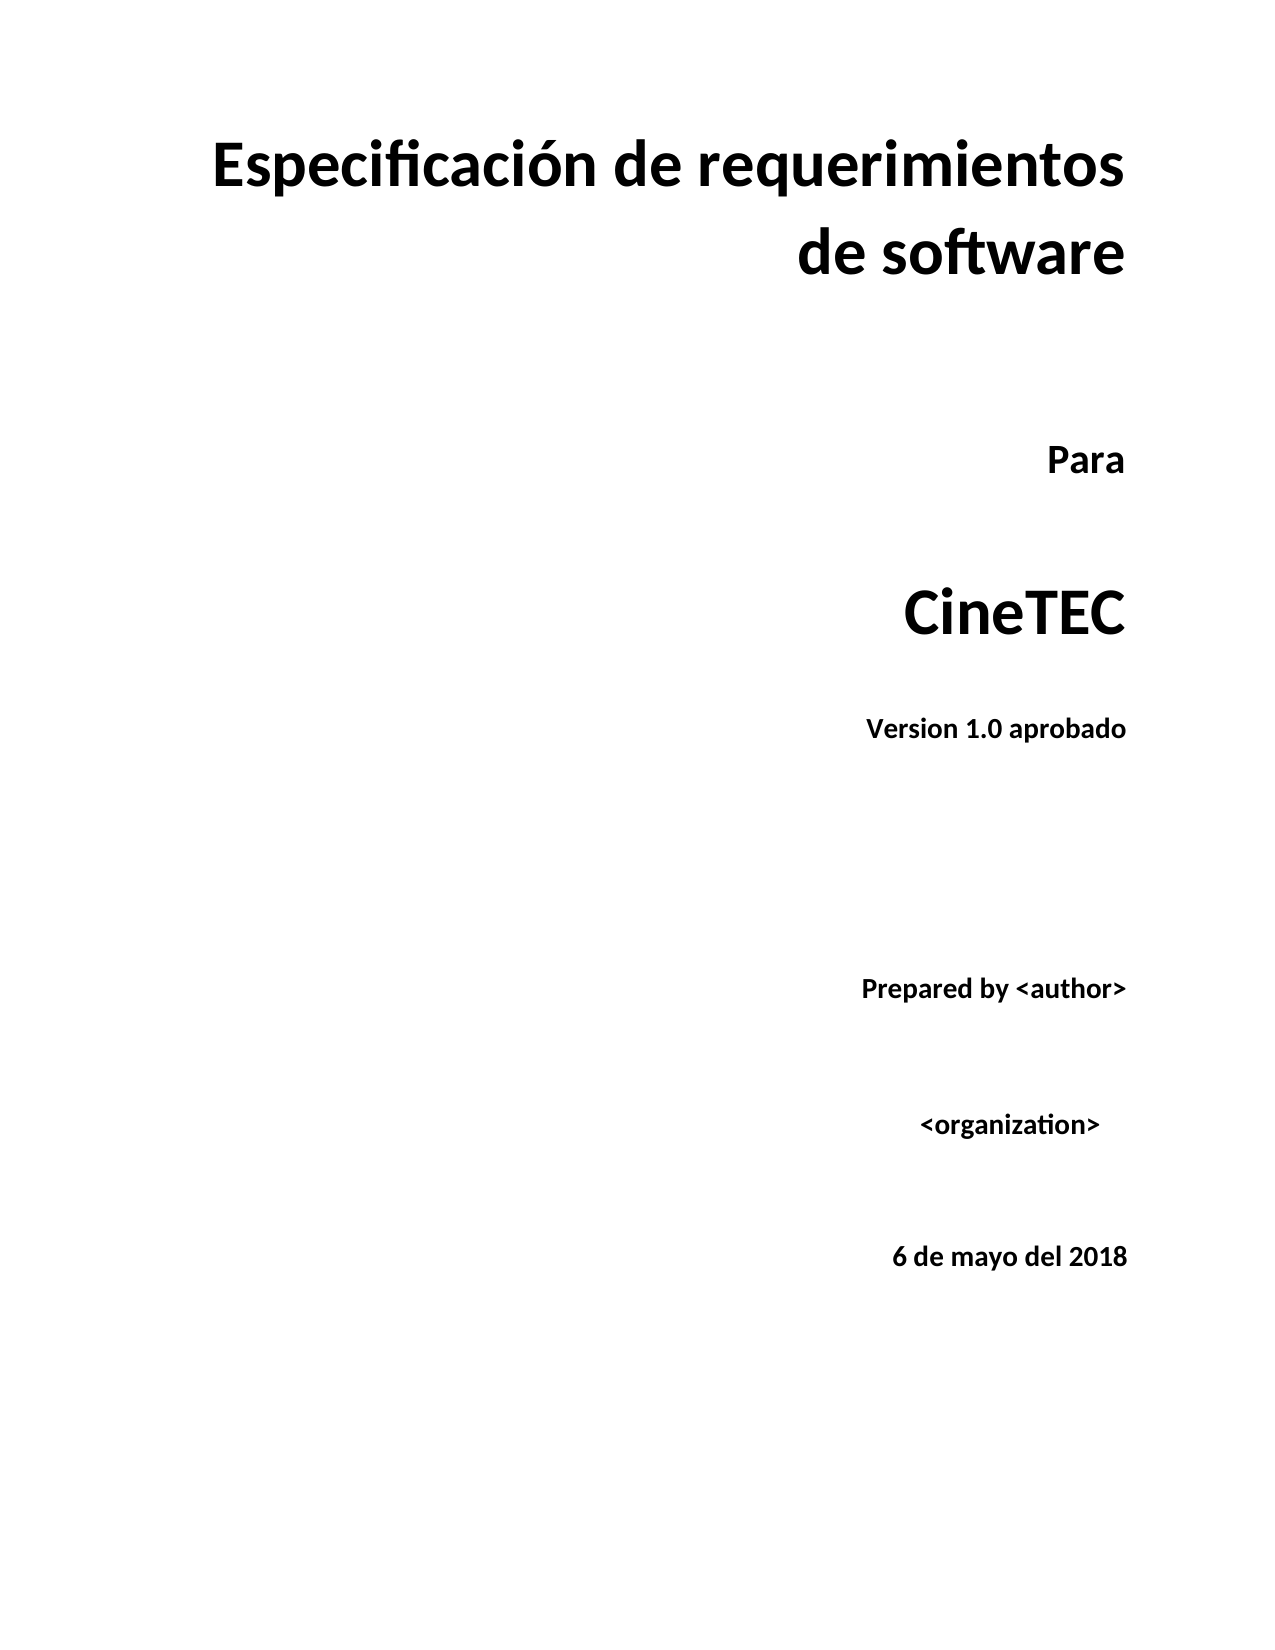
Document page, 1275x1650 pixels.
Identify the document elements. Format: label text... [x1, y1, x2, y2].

text Prepared by <author> [150, 970, 1126, 1005]
text <organization> [879, 1106, 1141, 1141]
text Version 1.0 aprobado [150, 710, 1126, 745]
text Para [150, 433, 1125, 484]
text 6 de mayo del 2018 [879, 1238, 1141, 1274]
subtitle CineTEC [150, 569, 1126, 651]
text Especificación de requerimientos de software [150, 122, 1126, 291]
